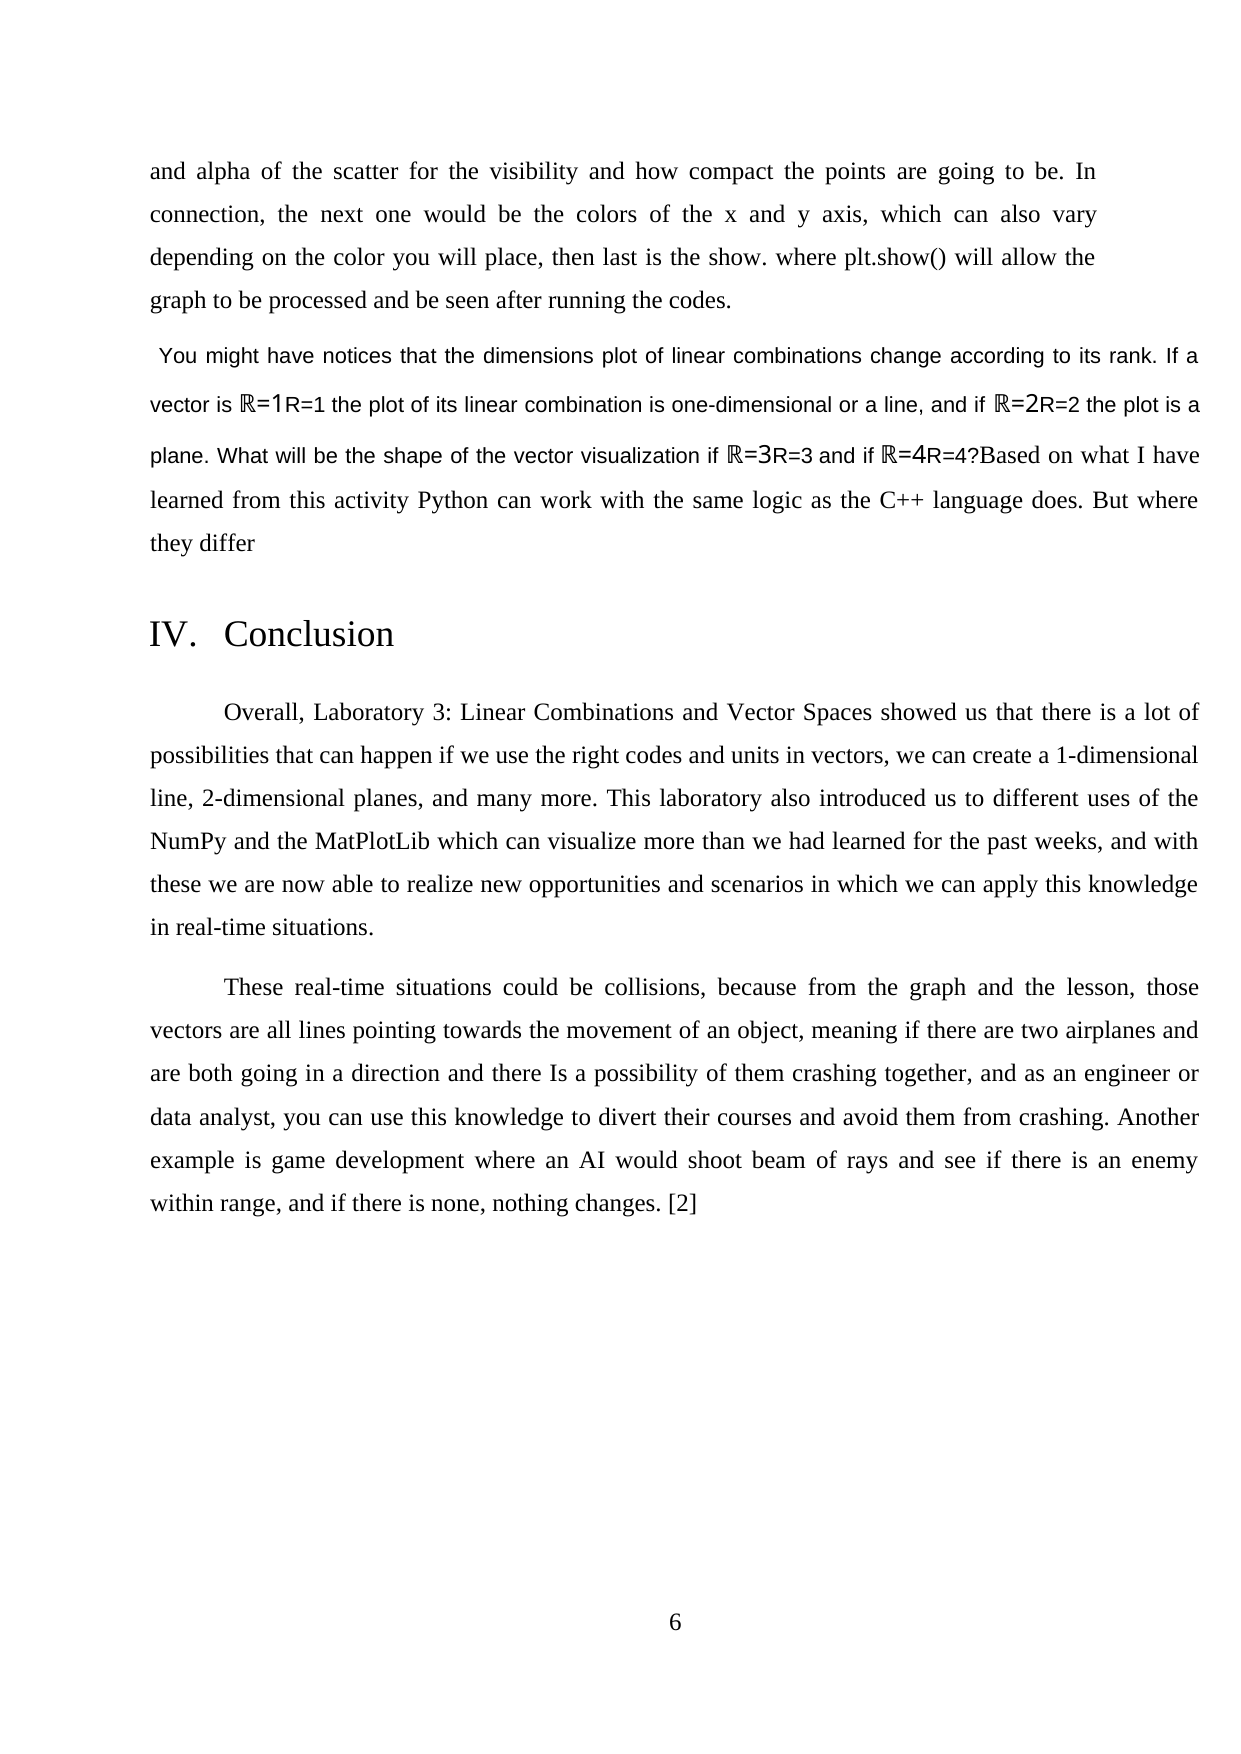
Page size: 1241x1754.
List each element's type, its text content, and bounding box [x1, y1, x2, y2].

text You might have notices that the dimensions plot of linear combinations change according to its rank. If a vector is ℝ=1R=1 the plot of its linear combination is one-dimensional or a line, and if ℝ=2R=2 the plot is a plane. What will be the shape of the vector visualization if ℝ=3R=3 and if ℝ=4R=4?Based on what I have learned from this activity Python can work with the same logic as the C++ language does. But where they differ [150, 343, 1200, 557]
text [148, 156, 1098, 314]
subtitle Conclusion [148, 611, 1202, 654]
text These real-time situations could be collisions, because from the graph and the lesson, those vectors are all lines pointing towards the movement of an object, meaning if there are two airplanes and are both going in a direction and there Is a possibility of them crashing together, and as an engineer or data analyst, you can use this knowledge to divert their courses and avoid them from crashing. Another example is game development where an AI would shoot beam of rays and see if there is an enemy within range, and if there is none, nothing changes. [150, 972, 1200, 1217]
text Overall, Laboratory 3: Linear Combinations and Vector Spaces showed us that there is a lot of possibilities that can happen if we use the right codes and units in vectors, we can create a 1-dimensional line, 2-dimensional planes, and many more. This laboratory also introduced us to different uses of the NumPy and the MatPlotLib which can visualize more than we had learned for the past weeks, and with these we are now able to realize new opportunities and scenarios in which we can apply this knowledge in real-time situations. [150, 697, 1200, 941]
